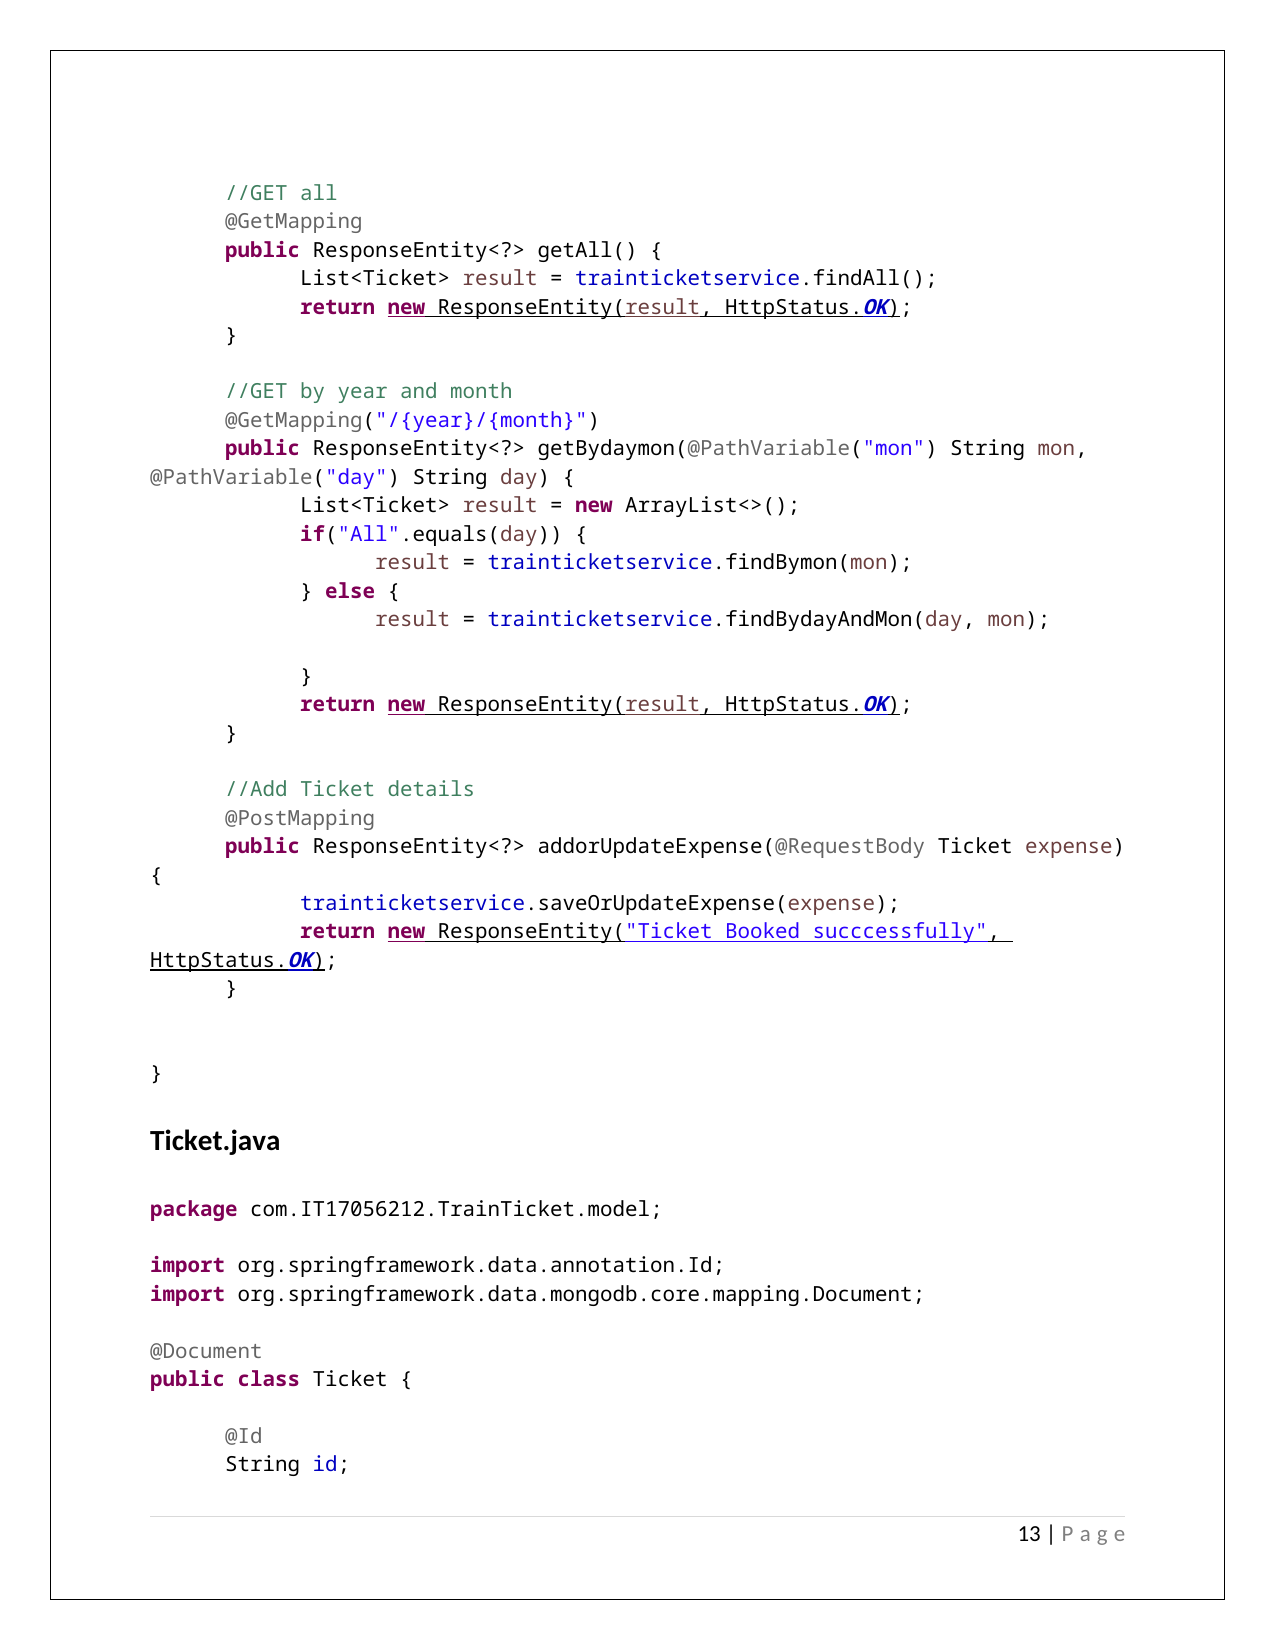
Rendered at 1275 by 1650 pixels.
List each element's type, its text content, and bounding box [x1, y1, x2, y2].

text } [150, 973, 1125, 1002]
text public class Ticket { [150, 1364, 1125, 1393]
text result = trainticketservice.findBymon(mon); [150, 547, 1125, 576]
text @GetMapping("/{year}/{month}") [150, 405, 1125, 433]
text } [150, 320, 1125, 349]
text @PostMapping [150, 803, 1125, 831]
text result = trainticketservice.findBydayAndMon(day, mon); [150, 604, 1125, 661]
text } [150, 661, 1125, 689]
text Ticket.java [150, 1122, 1125, 1158]
text return new ResponseEntity(result, HttpStatus.OK); [150, 689, 1125, 718]
text List<Ticket> result = new ArrayList<>(); [150, 490, 1125, 519]
text String id; [150, 1449, 1125, 1478]
text trainticketservice.saveOrUpdateExpense(expense); [150, 888, 1125, 917]
text //GET all [150, 178, 1125, 206]
text @Id [150, 1421, 1125, 1449]
text @Document [150, 1336, 1125, 1364]
text } [150, 718, 1125, 746]
text //Add Ticket details [150, 774, 1125, 803]
text import org.springframework.data.annotation.Id; [150, 1251, 1125, 1279]
text import org.springframework.data.mongodb.core.mapping.Document; [150, 1279, 1125, 1307]
text public ResponseEntity<?> addorUpdateExpense(@RequestBody Ticket expense) { [150, 831, 1125, 888]
text } else { [150, 576, 1125, 604]
text //GET by year and month [150, 377, 1125, 405]
text public ResponseEntity<?> getBydaymon(@PathVariable("mon") String mon, @PathVariable("day") String day) { [150, 433, 1125, 490]
text public ResponseEntity<?> getAll() { [150, 235, 1125, 263]
text if("All".equals(day)) { [150, 519, 1125, 547]
text return new ResponseEntity(result, HttpStatus.OK); [150, 292, 1125, 320]
text package com.IT17056212.TrainTicket.model; [150, 1194, 1125, 1222]
text List<Ticket> result = trainticketservice.findAll(); [150, 263, 1125, 292]
text return new ResponseEntity("Ticket Booked succcessfully", HttpStatus.OK); [150, 917, 1125, 973]
text } [150, 1058, 1125, 1087]
text @GetMapping [150, 206, 1125, 235]
